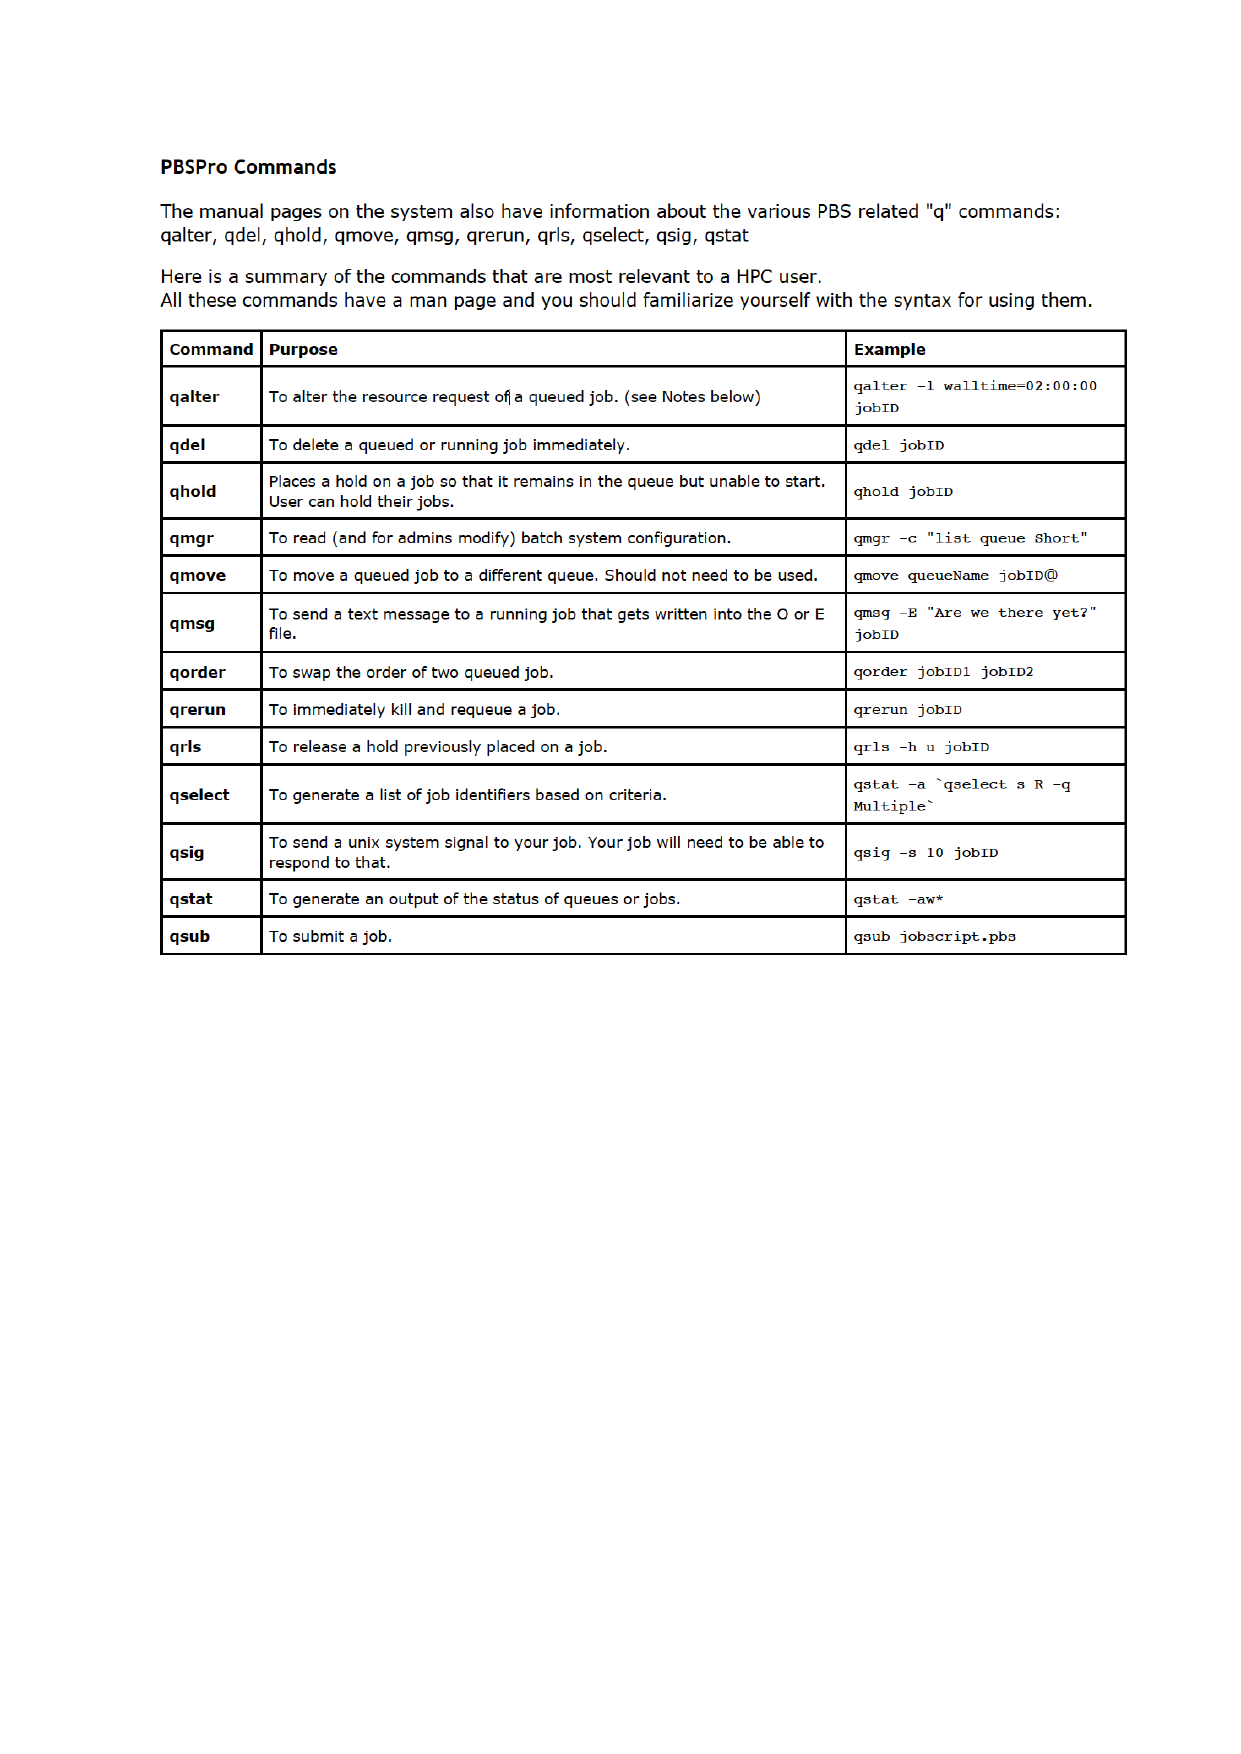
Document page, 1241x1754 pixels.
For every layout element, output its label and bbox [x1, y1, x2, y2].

picture [150, 150, 1135, 964]
